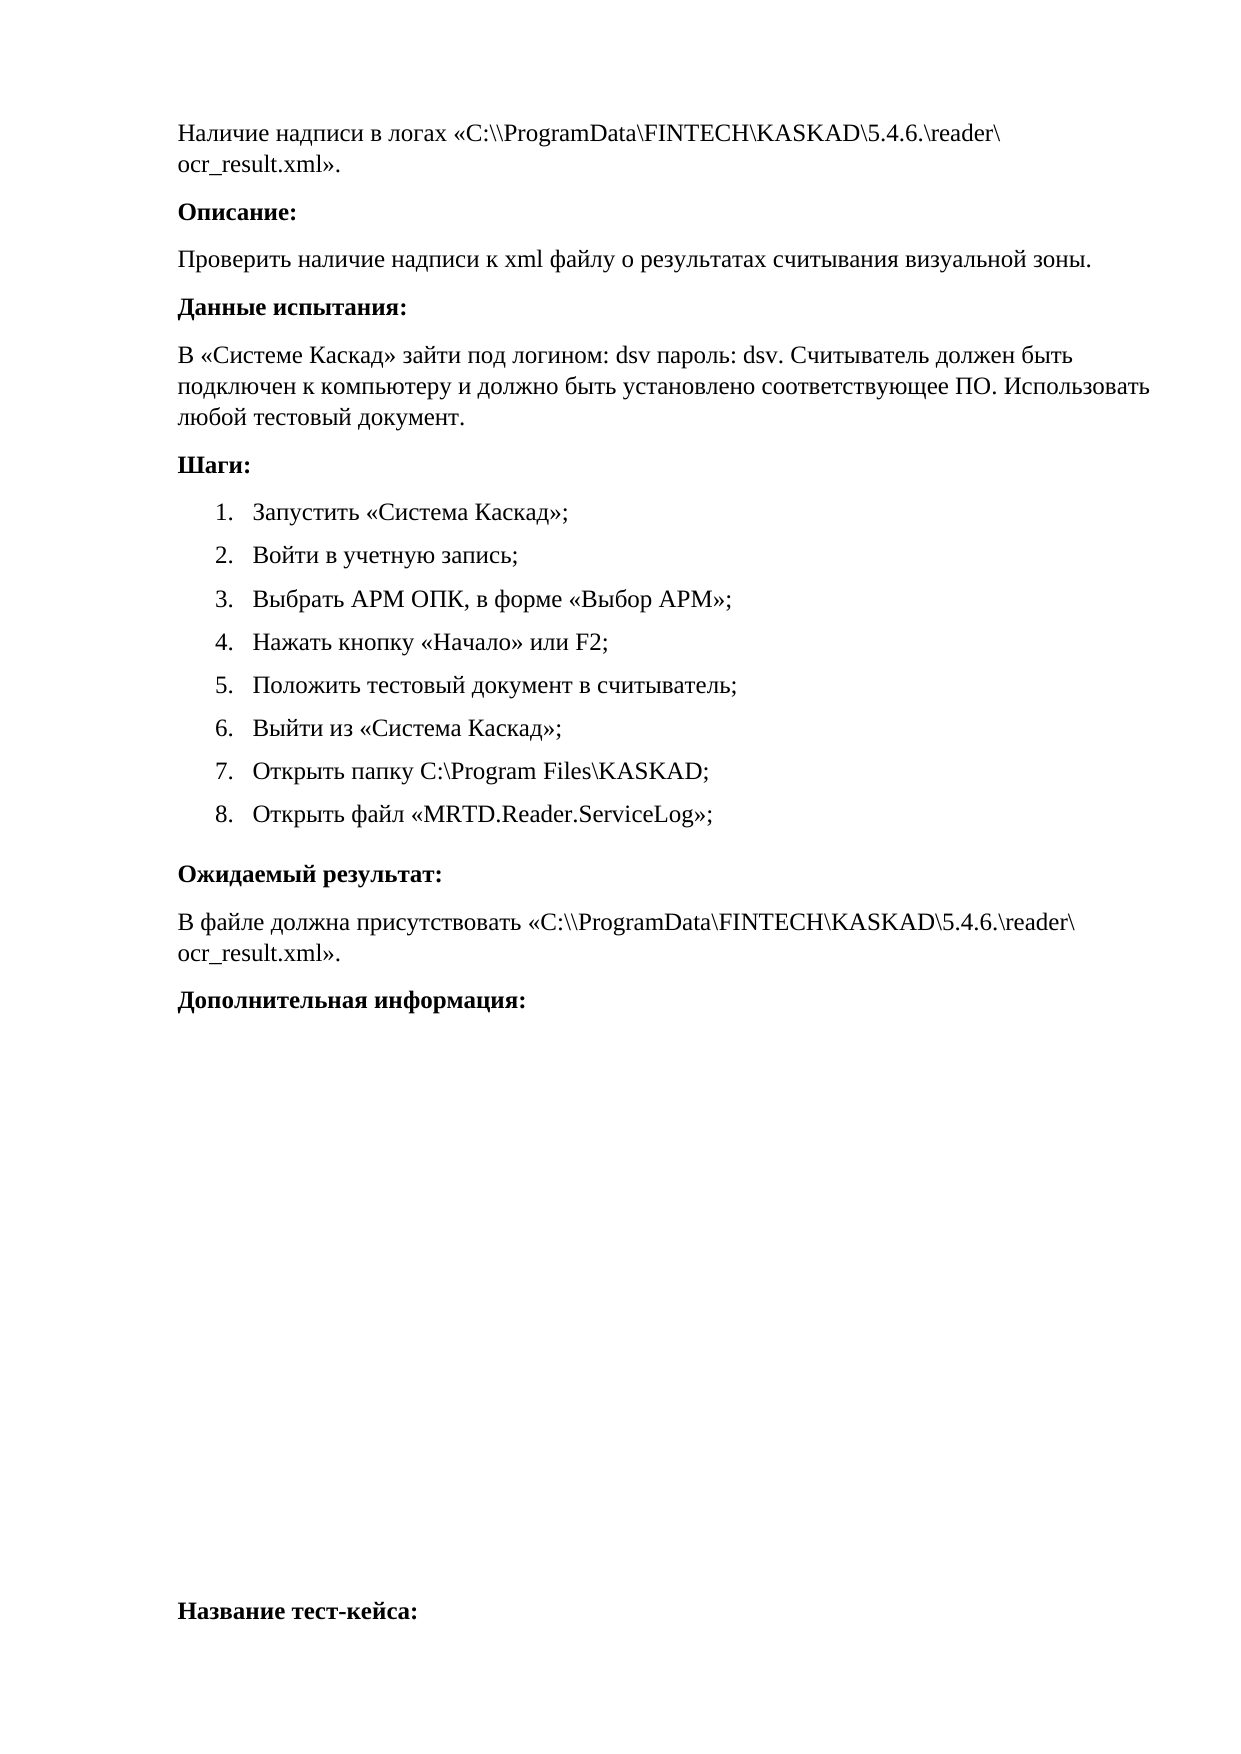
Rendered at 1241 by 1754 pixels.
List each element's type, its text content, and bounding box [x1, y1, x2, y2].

list Положить тестовый документ в считыватель; [215, 670, 1152, 699]
text В «Системе Каскад» зайти под логином: dsv пароль: dsv. Считыватель должен быть подключен к компьютеру и должно быть установлено соответствующее ПО. Использовать любой тестовый документ. [177, 340, 1152, 431]
text Проверить наличие надписи к xml файлу о результатах считывания визуальной зоны. [177, 244, 1152, 273]
text В файле должна присутствовать «С:\\ProgramData\FINTECH\KASKAD\5.4.6.\reader\ ocr_result.xml». [177, 907, 1152, 967]
text Описание: [177, 197, 1152, 226]
text Данные испытания: [177, 292, 1152, 321]
list Войти в учетную запись; [215, 541, 1152, 569]
text Название тест-кейса: [177, 1596, 1152, 1624]
list Выйти из «Система Каскад»; [215, 713, 1152, 742]
list Открыть файл «MRTD.Reader.ServiceLog»; [215, 799, 1152, 828]
list Запустить «Система Каскад»; [215, 497, 1152, 526]
text Ожидаемый результат: [177, 859, 1152, 888]
list Открыть папку C:\Program Files\KASKAD; [215, 756, 1152, 785]
list Нажать кнопку «Начало» или F2; [215, 627, 1152, 656]
text Дополнительная информация: [177, 986, 1152, 1014]
list Выбрать АРМ ОПК, в форме «Выбор АРМ»; [215, 584, 1152, 612]
text Шаги: [177, 450, 1152, 478]
text Наличие надписи в логах «С:\\ProgramData\FINTECH\KASKAD\5.4.6.\reader\ ocr_result.xml». [177, 118, 1152, 178]
